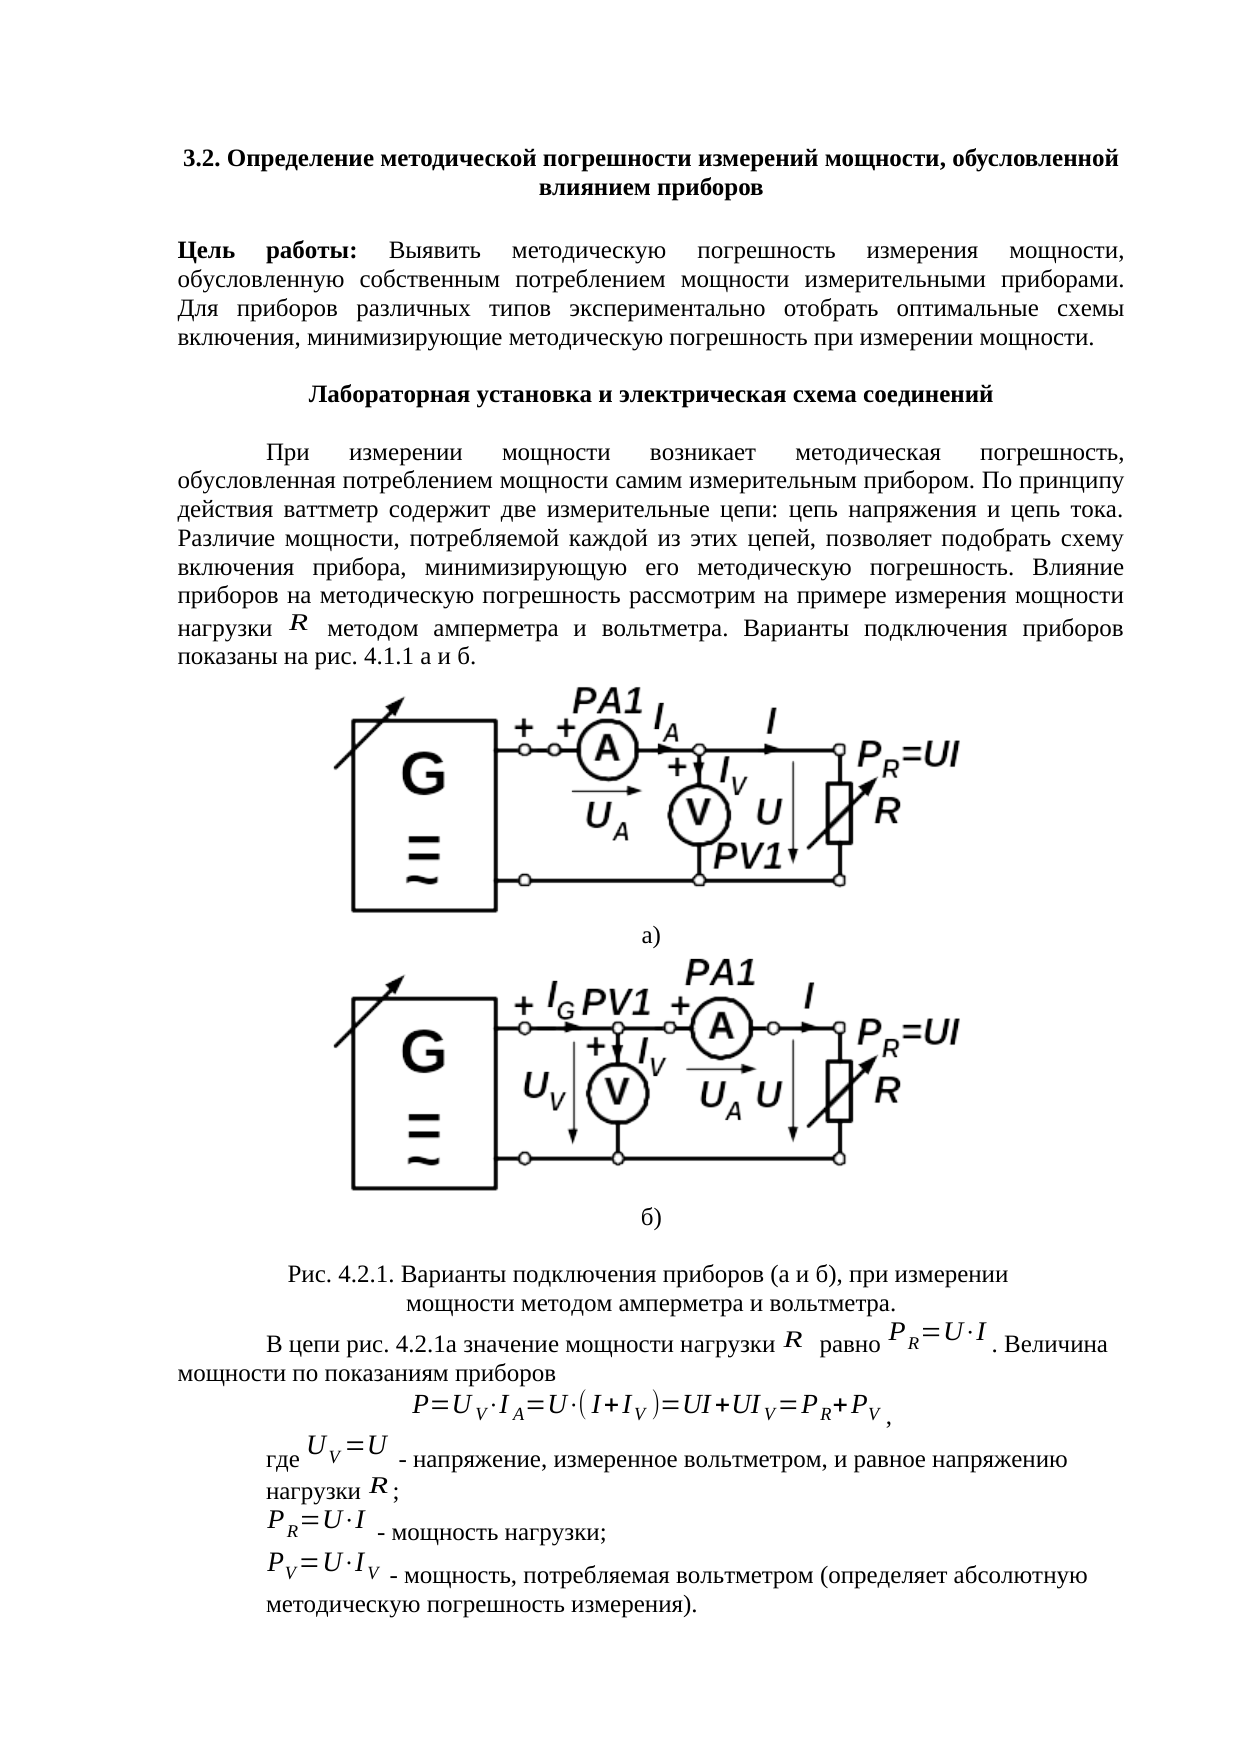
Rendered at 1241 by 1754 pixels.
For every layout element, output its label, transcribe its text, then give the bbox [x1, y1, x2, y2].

text Лабораторная установка и электрическая схема соединений [177, 379, 1125, 408]
text Рис. 4.2.1. Варианты подключения приборов (а и б), при измерении мощности методом амперметра и вольтметра. [177, 1259, 1125, 1317]
table_cell а) [295, 920, 1007, 949]
table_cell [295, 949, 1007, 1202]
text - мощность нагрузки; [266, 1505, 1125, 1546]
text где - напряжение, измеренное вольтметром, и равное напряжению нагрузки ; [266, 1430, 1125, 1505]
table_cell б) [295, 1202, 1007, 1231]
list 3.2. Определение методической погрешности измерений мощности, обусловленной влиянием приборов [177, 143, 1125, 201]
text , [177, 1387, 1125, 1430]
table_header [295, 670, 1007, 920]
text В цепи рис. 4.2.1а значение мощности нагрузки равно . Величина мощности по показаниям приборов [177, 1317, 1125, 1387]
text Цель работы: Выявить методическую погрешность измерения мощности, обусловленную собственным потреблением мощности измерительными приборами. Для приборов различных типов экспериментально отобрать оптимальные схемы включения, минимизирующие методическую погрешность при измерении мощности. [177, 236, 1125, 351]
text - мощность, потребляемая вольтметром (определяет абсолютную методическую погрешность измерения). [266, 1546, 1125, 1618]
text При измерении мощности возникает методическая погрешность, обусловленная потреблением мощности самим измерительным прибором. По принципу действия ваттметр содержит две измерительные цепи: цепь напряжения и цепь тока. Различие мощности, потребляемой каждой из этих цепей, позволяет подобрать схему включения прибора, минимизирующую его методическую погрешность. Влияние приборов на методическую погрешность рассмотрим на примере измерения мощности нагрузки методом амперметра и вольтметра. Варианты подключения приборов показаны на рис. 4.1.1 а и б. [177, 437, 1125, 670]
